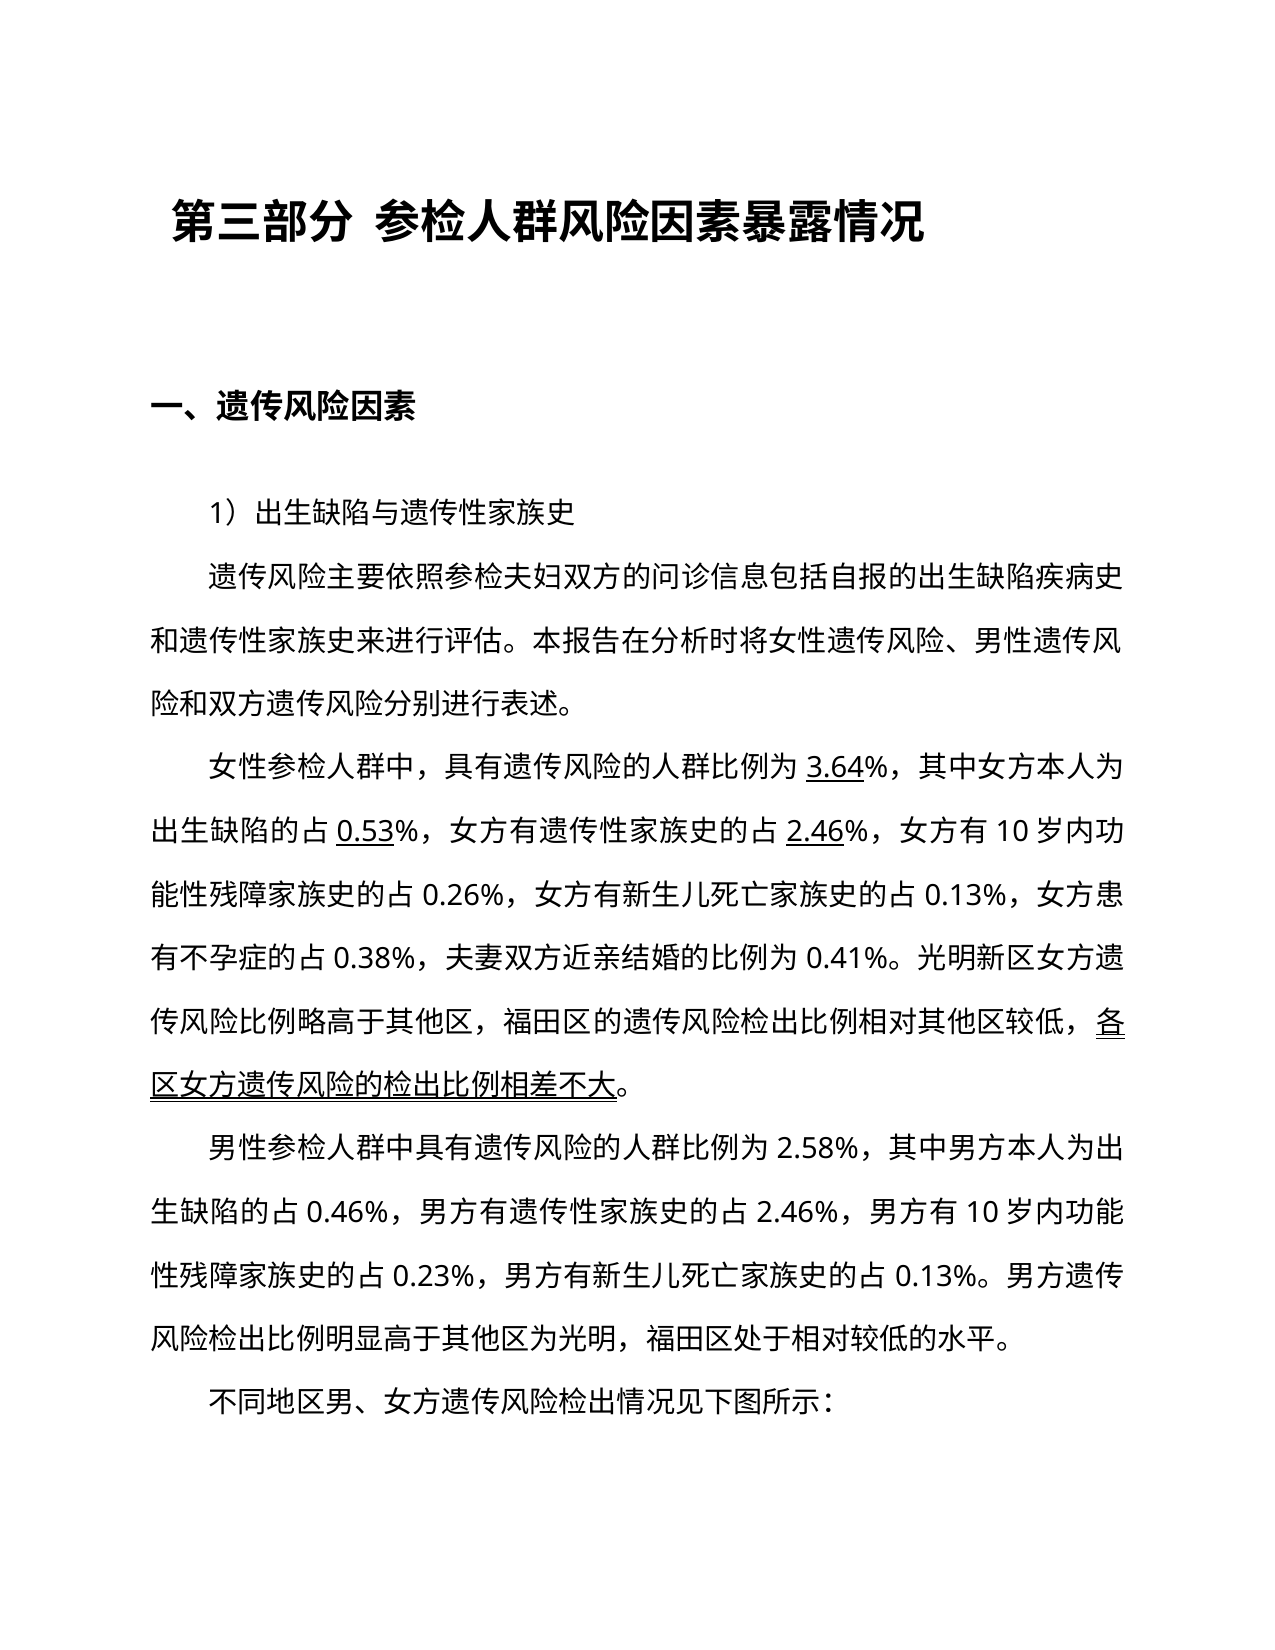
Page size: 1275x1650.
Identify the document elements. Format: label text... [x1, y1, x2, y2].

subtitle 第三部分 参检人群风险因素暴露情况 [150, 185, 1125, 252]
text 遗传风险主要依照参检夫妇双方的问诊信息包括自报的出生缺陷疾病史和遗传性家族史来进行评估。本报告在分析时将女性遗传风险、男性遗传风险和双方遗传风险分别进行表述。 [150, 554, 1125, 723]
subtitle 一、遗传风险因素 [150, 380, 1125, 428]
text 1）出生缺陷与遗传性家族史 [150, 490, 1125, 532]
text 不同地区男、女方遗传风险检出情况见下图所示： [150, 1379, 1125, 1421]
text 女性参检人群中，具有遗传风险的人群比例为3.64%，其中女方本人为出生缺陷的占0.53%，女方有遗传性家族史的占2.46%，女方有10岁内功能性残障家族史的占0.26%，女方有新生儿死亡家族史的占0.13%，女方患有不孕症的占0.38%，夫妻双方近亲结婚的比例为0.41%。光明新区女方遗传风险比例略高于其他区，福田区的遗传风险检出比例相对其他区较低，各区女方遗传风险的检出比例相差不大。 [150, 744, 1125, 1104]
text 男性参检人群中具有遗传风险的人群比例为2.58%，其中男方本人为出生缺陷的占0.46%，男方有遗传性家族史的占2.46%，男方有10岁内功能性残障家族史的占0.23%，男方有新生儿死亡家族史的占0.13%。男方遗传风险检出比例明显高于其他区为光明，福田区处于相对较低的水平。 [150, 1125, 1125, 1358]
